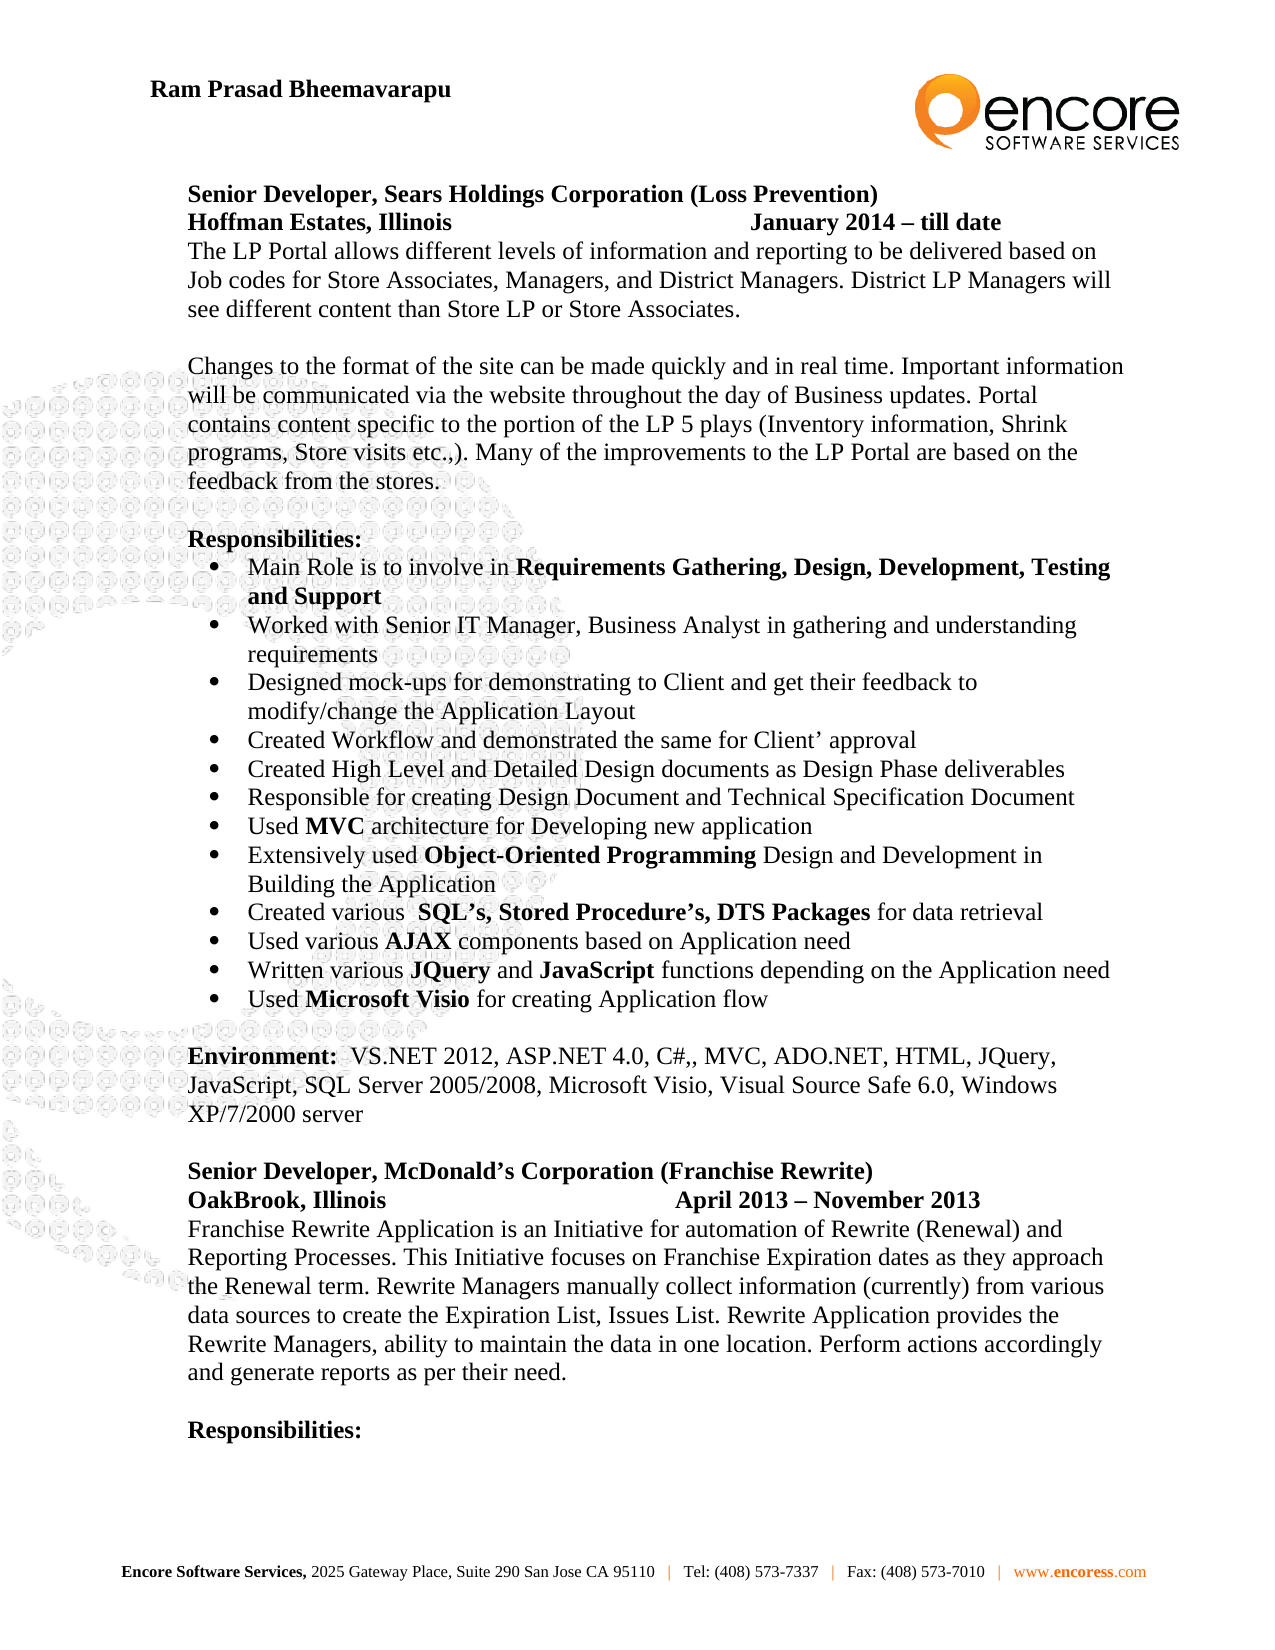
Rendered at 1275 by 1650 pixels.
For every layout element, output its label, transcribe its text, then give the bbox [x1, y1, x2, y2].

text Hoffman Estates, Illinois January 2014 – till date [187, 207, 1125, 236]
text Environment: VS.NET 2012, ASP.NET 4.0, C#,, MVC, ADO.NET, HTML, JQuery, JavaScript, SQL Server 2005/2008, Microsoft Visio, Visual Source Safe 6.0, Windows XP/7/2000 server [187, 1041, 1125, 1127]
text Changes to the format of the site can be made quickly and in real time. Important information will be communicated via the website throughout the day of Business updates. Portal contains content specific to the portion of the LP 5 plays (Inventory information, Shrink programs, Store visits etc.,). Many of the improvements to the LP Portal are based on the feedback from the stores. [187, 351, 1125, 495]
text Senior Developer, Sears Holdings Corporation (Loss Prevention) [187, 179, 1125, 207]
list Main Role is to involve in Requirements Gathering, Design, Development, Testing and Support [210, 552, 1125, 610]
list Created Workflow and demonstrated the same for Client’ approval [210, 725, 1125, 754]
text Senior Developer, McDonald’s Corporation (Franchise Rewrite) [187, 1156, 1125, 1185]
list Extensively used Object-Oriented Programming Design and Development in Building the Application [210, 840, 1125, 897]
list Used various AJAX components based on Application need [210, 926, 1125, 955]
text Responsibilities: [187, 1415, 1125, 1444]
text OakBrook, Illinois April 2013 – November 2013 [187, 1185, 1125, 1214]
list Created various SQL’s, Stored Procedure’s, DTS Packages for data retrieval [210, 897, 1125, 926]
picture [0, 349, 607, 1311]
list Created High Level and Detailed Design documents as Design Phase deliverables [210, 754, 1125, 782]
text The LP Portal allows different levels of information and reporting to be delivered based on Job codes for Store Associates, Managers, and District Managers. District LP Managers will see different content than Store LP or Store Associates. [187, 236, 1125, 322]
text Responsibilities: [187, 524, 1125, 552]
text Franchise Rewrite Application is an Initiative for automation of Rewrite (Renewal) and Reporting Processes. This Initiative focuses on Franchise Expiration dates as they approach the Renewal term. Rewrite Managers manually collect information (currently) from various data sources to create the Expiration List, Issues List. Rewrite Application provides the Rewrite Managers, ability to maintain the data in one location. Perform actions accordingly and generate reports as per their need. [187, 1214, 1125, 1386]
list Used Microsoft Visio for creating Application flow [210, 984, 1125, 1012]
list Worked with Senior IT Manager, Business Analyst in gathering and understanding requirements [210, 610, 1125, 667]
picture [911, 71, 1186, 154]
list Responsible for creating Design Document and Technical Specification Document [210, 782, 1125, 811]
list Designed mock-ups for demonstrating to Client and get their feedback to modify/change the Application Layout [210, 667, 1125, 725]
list Written various JQuery and JavaScript functions depending on the Application need [210, 955, 1125, 984]
list Used MVC architecture for Developing new application [210, 811, 1125, 840]
